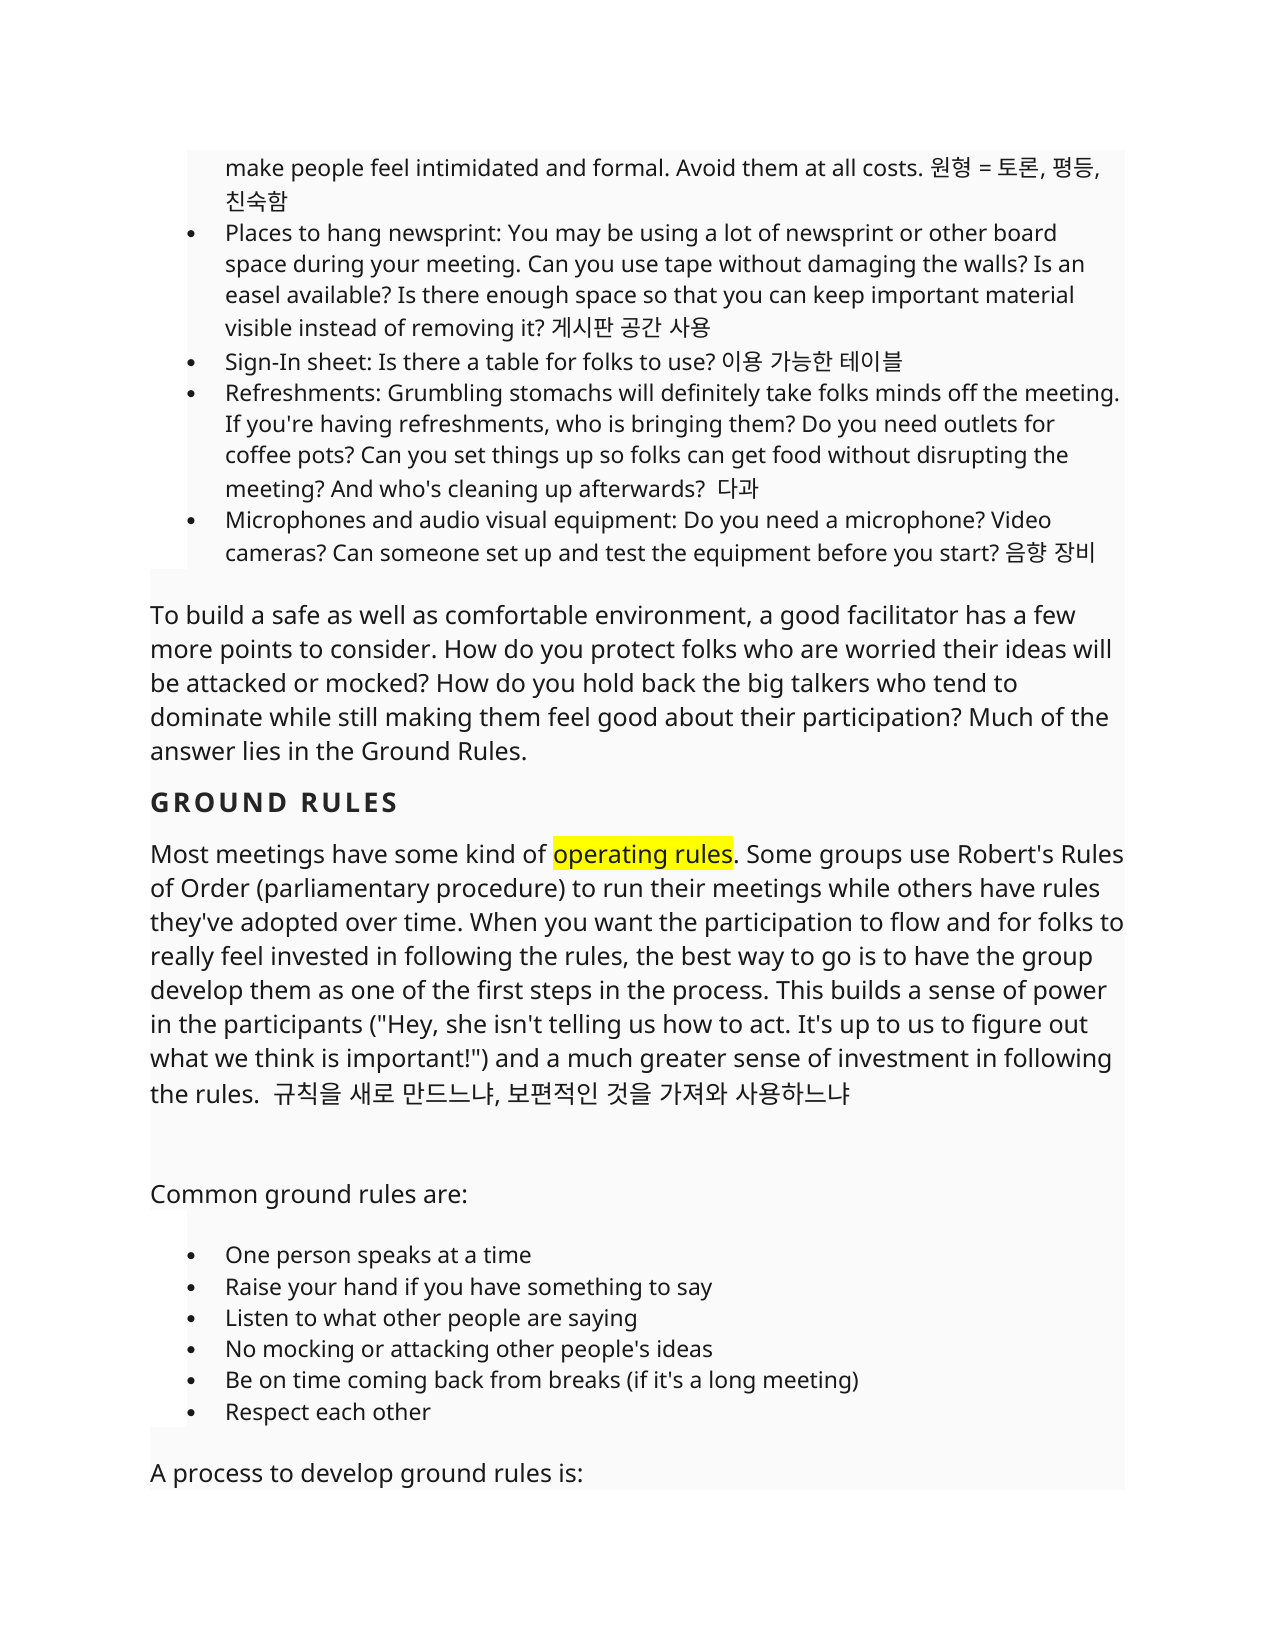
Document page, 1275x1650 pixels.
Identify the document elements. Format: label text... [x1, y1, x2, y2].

list No mocking or attacking other people's ideas [187, 1333, 1125, 1364]
list One person speaks at a time [187, 1239, 1125, 1271]
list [187, 150, 1125, 217]
text A process to develop ground rules is: [150, 1456, 1125, 1490]
list Listen to what other people are saying [187, 1302, 1125, 1333]
list Raise your hand if you have something to say [187, 1271, 1125, 1302]
list Places to hang newsprint: You may be using a lot of newsprint or other board space during your meeting. Can you use tape without damaging the walls? Is an easel available? Is there enough space so that you can keep important material visible instead of removing it? 게시판 공간 사용 [187, 217, 1125, 344]
text Most meetings have some kind of operating rules. Some groups use Robert's Rules of Order (parliamentary procedure) to run their meetings while others have rules they've adopted over time. When you want the participation to flow and for folks to really feel invested in following the rules, the best way to go is to have the group develop them as one of the first steps in the process. This builds a sense of power in the participants ("Hey, she isn't telling us how to act. It's up to us to figure out what we think is important!") and a much greater sense of investment in following the rules. 규칙을 새로 만드느냐, 보편적인 것을 가져와 사용하느냐 [150, 836, 1125, 1111]
list Microphones and audio visual equipment: Do you need a microphone? Video cameras? Can someone set up and test the equipment before you start? 음향 장비 [187, 504, 1125, 569]
list Sign-In sheet: Is there a table for folks to use? 이용 가능한 테이블 [187, 344, 1125, 377]
subtitle GROUND RULES [150, 784, 1125, 821]
text Common ground rules are: [150, 1176, 1125, 1210]
list Be on time coming back from breaks (if it's a long meeting) [187, 1364, 1125, 1396]
list Respect each other [187, 1396, 1125, 1427]
text To build a safe as well as comfortable environment, a good facilitator has a few more points to consider. How do you protect folks who are worried their ideas will be attacked or mocked? How do you hold back the big talkers who tend to dominate while still making them feel good about their participation? Much of the answer lies in the Ground Rules. [150, 598, 1125, 768]
list Refreshments: Grumbling stomachs will definitely take folks minds off the meeting. If you're having refreshments, who is bringing them? Do you need outlets for coffee pots? Can you set things up so folks can get food without disrupting the meeting? And who's cleaning up afterwards? 다과 [187, 377, 1125, 504]
